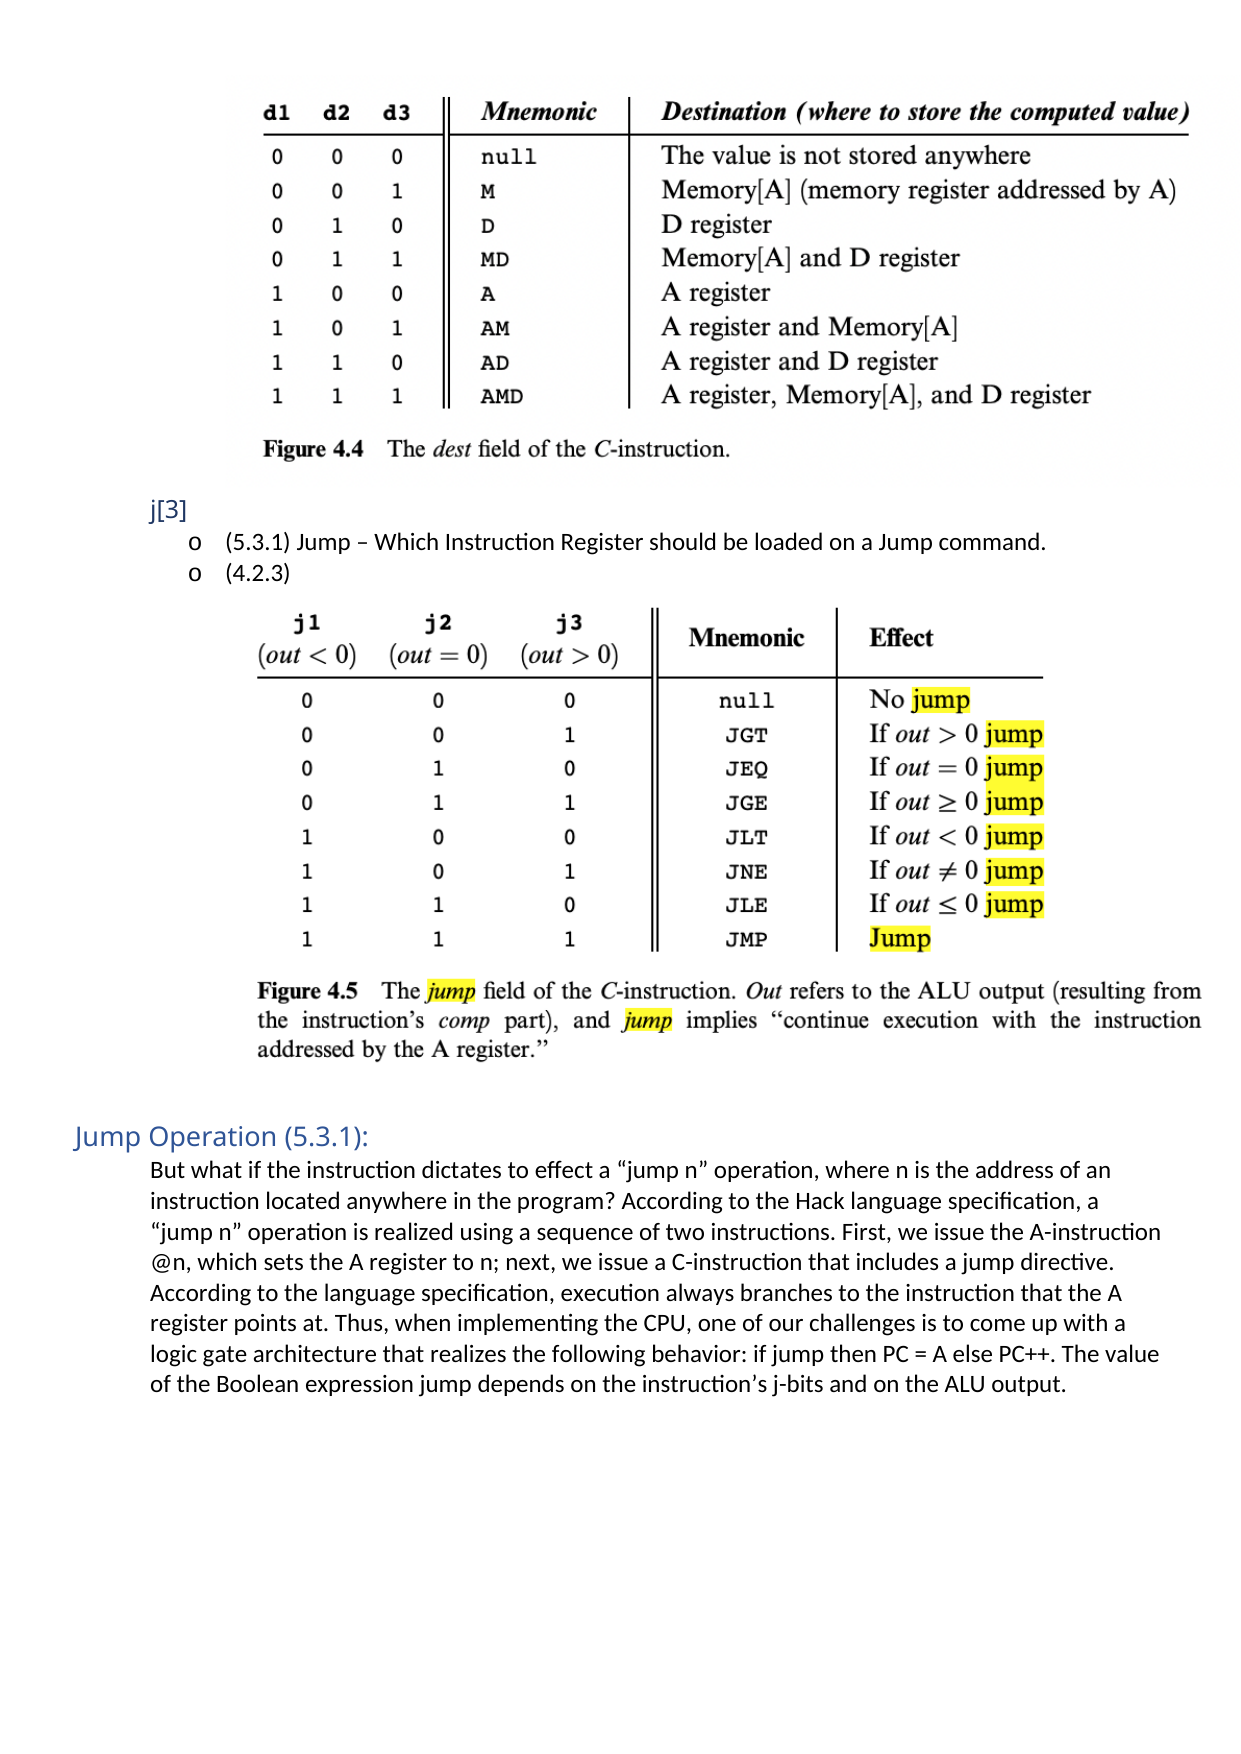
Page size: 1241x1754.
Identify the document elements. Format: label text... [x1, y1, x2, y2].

picture [225, 589, 1236, 1083]
subtitle j[3] [75, 492, 1165, 526]
list (5.3.1) Jump – Which Instruction Register should be loaded on a Jump command. [187, 526, 1165, 557]
picture [225, 75, 1241, 488]
subtitle Jump Operation (5.3.1): [75, 1118, 1165, 1154]
list (4.2.3) [187, 557, 1165, 589]
text But what if the instruction dictates to effect a “jump n” operation, where n is the address of an instruction located anywhere in the program? According to the Hack language specification, a “jump n” operation is realized using a sequence of two instructions. First, we issue the A-instruction @n, which sets the A register to n; next, we issue a C-instruction that includes a jump directive. According to the language specification, execution always branches to the instruction that the A register points at. Thus, when implementing the CPU, one of our challenges is to come up with a logic gate architecture that realizes the following behavior: if jump then PC = A else PC++. The value of the Boolean expression jump depends on the instruction’s j-bits and on the ALU output. [150, 1154, 1165, 1399]
